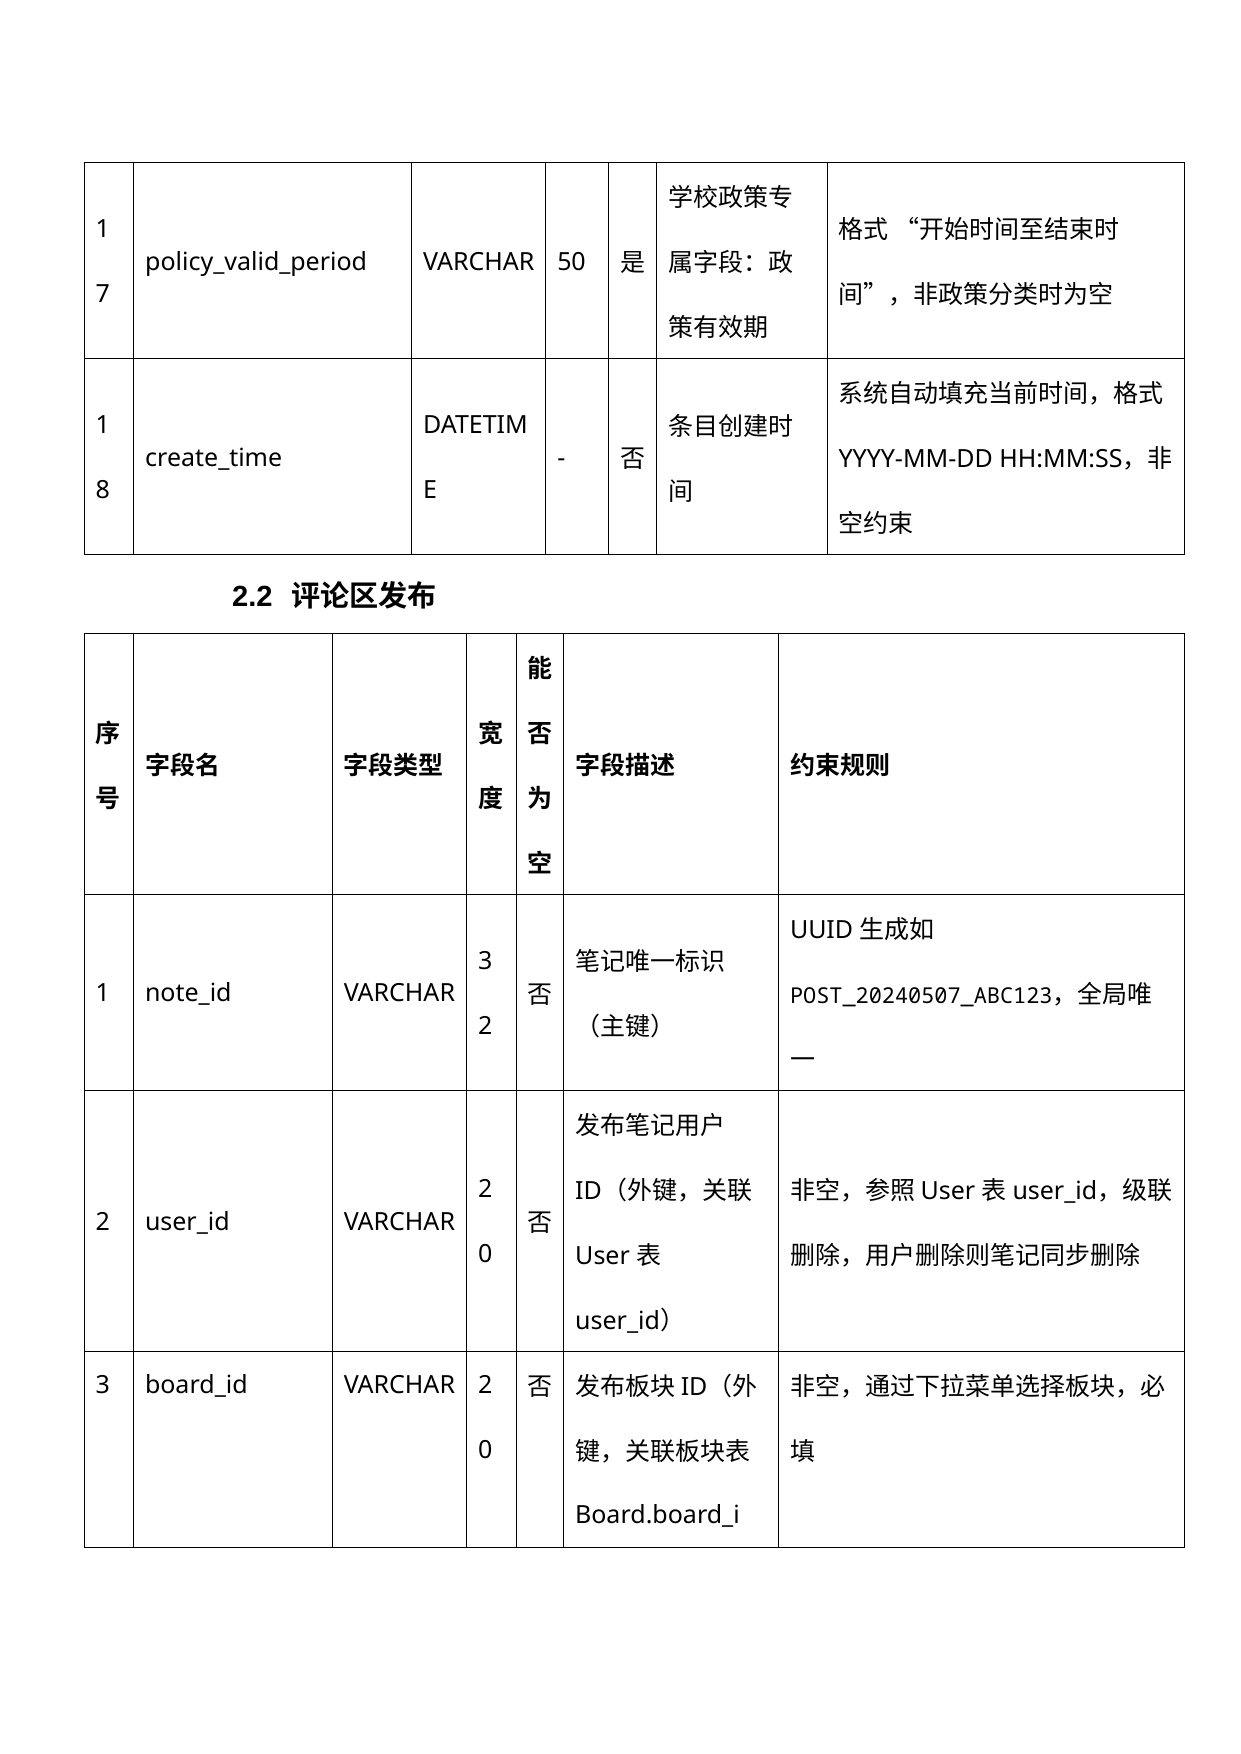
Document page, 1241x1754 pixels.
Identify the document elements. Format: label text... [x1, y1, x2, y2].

table_header 字段描述 [564, 634, 778, 894]
table_cell 18 [85, 359, 133, 554]
table_cell note_id [134, 895, 332, 1090]
table_cell VARCHAR [333, 1352, 466, 1547]
table_header 序号 [85, 634, 133, 894]
table_header 宽度 [467, 634, 516, 894]
table_cell user_id [134, 1091, 332, 1351]
table_cell 否 [517, 1091, 563, 1351]
table_cell 3 [85, 1352, 133, 1547]
table_cell DATETIME [412, 359, 545, 554]
table_cell 否 [517, 1352, 563, 1547]
table_header 字段名 [134, 634, 332, 894]
table_cell VARCHAR [412, 163, 545, 358]
table_cell 是 [609, 163, 656, 358]
table_cell 非空，通过下拉菜单选择板块，必填 [779, 1352, 1184, 1547]
table_cell 学校政策专属字段：政策有效期 [657, 163, 827, 358]
table_cell 否 [609, 359, 656, 554]
table_cell board_id [134, 1352, 332, 1547]
table_cell - [546, 359, 608, 554]
subtitle 评论区发布 [232, 561, 1053, 626]
table_cell VARCHAR [333, 895, 466, 1090]
table_cell 条目创建时间 [657, 359, 827, 554]
table_cell create_time [134, 359, 411, 554]
table_cell 发布笔记用户 ID（外键，关联 User 表 user_id） [564, 1091, 778, 1351]
table_header 能否为空 [517, 634, 563, 894]
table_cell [564, 1352, 778, 1547]
table_cell 20 [467, 1352, 516, 1547]
table_cell 系统自动填充当前时间，格式 YYYY-MM-DD HH:MM:SS，非空约束 [828, 359, 1184, 554]
table_cell 非空，参照 User 表 user_id，级联删除，用户删除则笔记同步删除 [779, 1091, 1184, 1351]
table_cell 否 [517, 895, 563, 1090]
table_cell 格式 “开始时间至结束时间”，非政策分类时为空 [828, 163, 1184, 358]
table_cell 2 [85, 1091, 133, 1351]
table_cell UUID 生成如POST_20240507_ABC123，全局唯一 [779, 895, 1184, 1090]
table_cell 20 [467, 1091, 516, 1351]
table_cell VARCHAR [333, 1091, 466, 1351]
table_cell policy_valid_period [134, 163, 411, 358]
table_cell 32 [467, 895, 516, 1090]
table_header 字段类型 [333, 634, 466, 894]
table_cell 笔记唯一标识（主键） [564, 895, 778, 1090]
table_cell 17 [85, 163, 133, 358]
table_cell 50 [546, 163, 608, 358]
table_header 约束规则 [779, 634, 1184, 894]
table_cell 1 [85, 895, 133, 1090]
